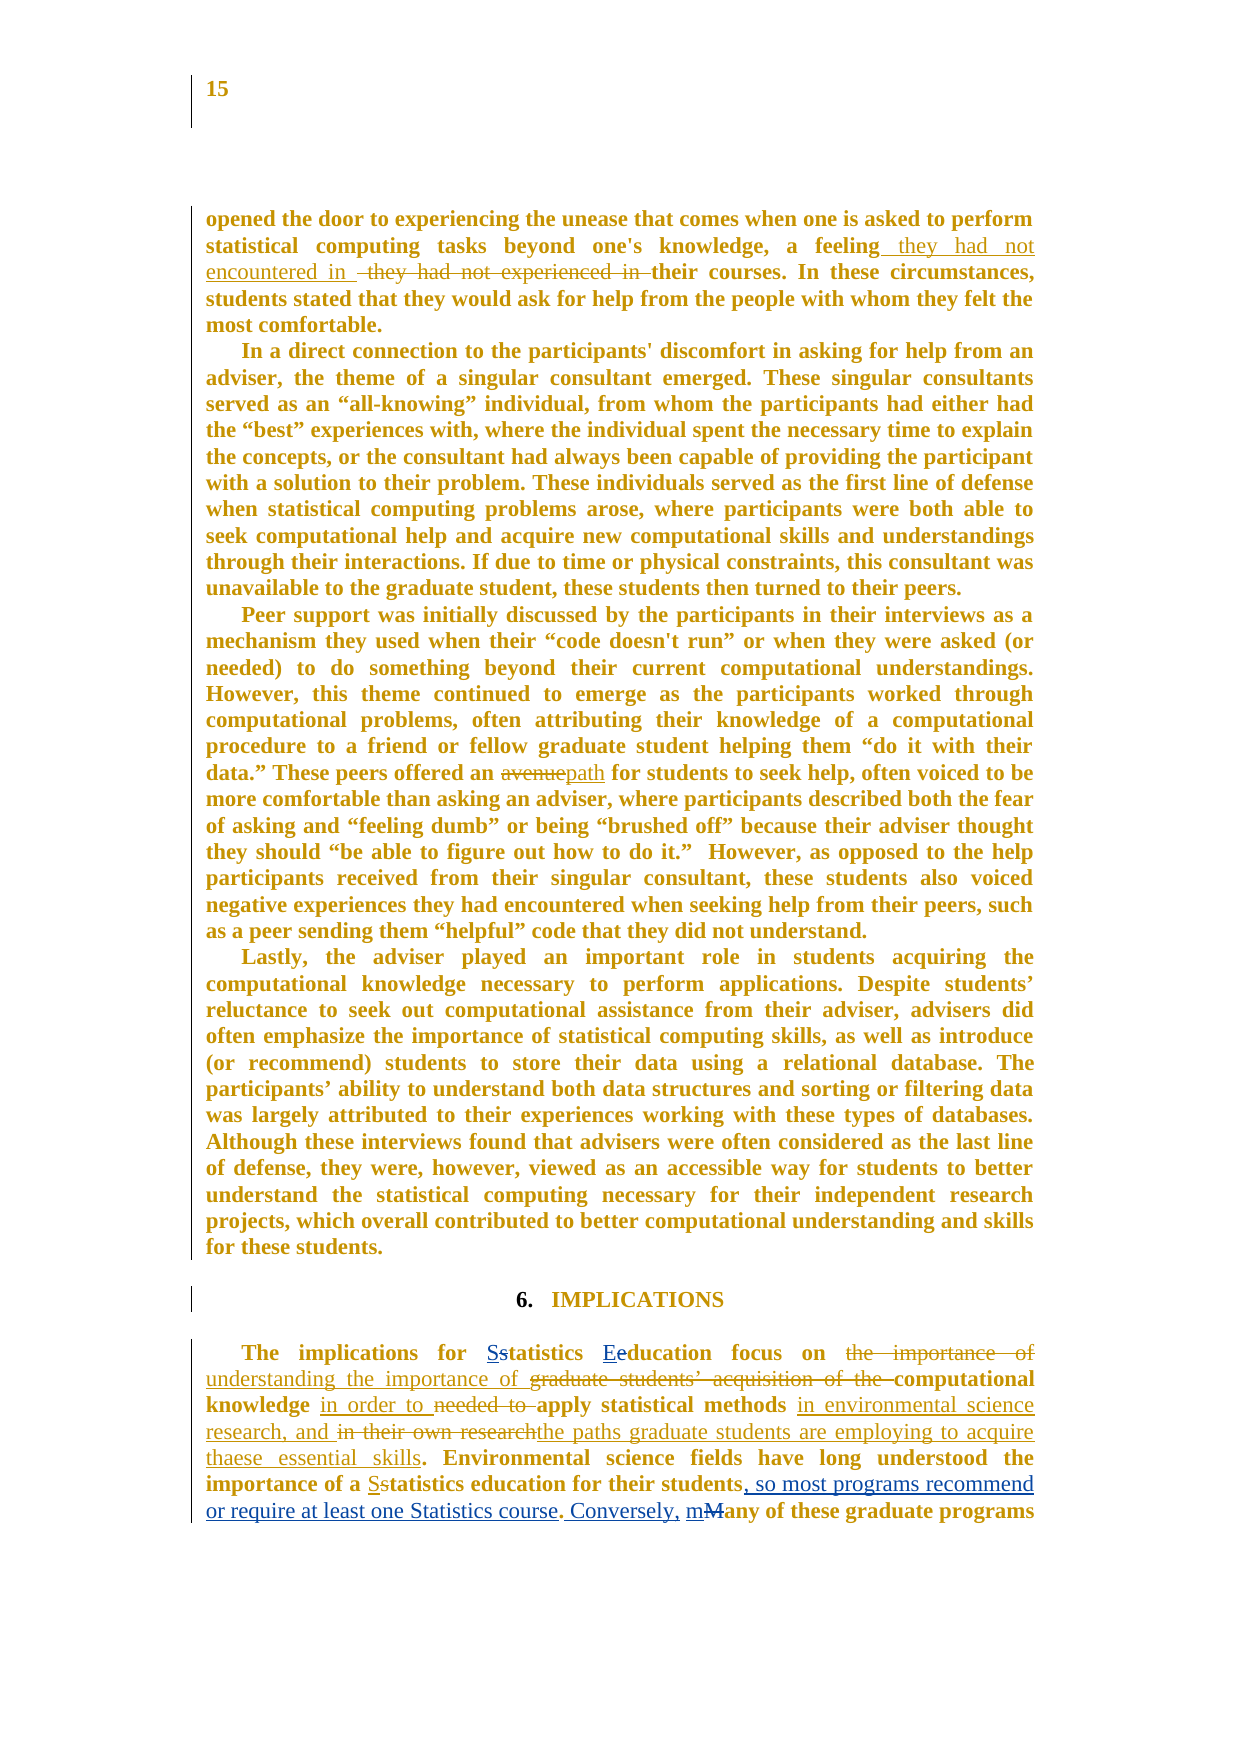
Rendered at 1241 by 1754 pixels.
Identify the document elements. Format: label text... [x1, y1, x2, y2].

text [206, 206, 1035, 337]
text Peer support was initially discussed by the participants in their interviews as a mechanism they used when their “code doesn't run” or when they were asked (or needed) to do something beyond their current computational understandings. However, this theme continued to emerge as the participants worked through computational problems, often attributing their knowledge of a computational procedure to a friend or fellow graduate student helping them “do it with their data.” These peers offered an for students to seek help, often voiced to be more comfortable than asking an adviser, where participants described both the fear of asking and “feeling dumb” or being “brushed off” because their adviser thought they should “be able to figure out how to do it.” However, as opposed to the help participants received from their singular consultant, these students also voiced negative experiences they had encountered when seeking help from their peers, such as a peer sending them “helpful” code that they did not understand. [206, 601, 1035, 943]
text Lastly, the adviser played an important role in students acquiring the computational knowledge necessary to perform applications. Despite students’ reluctance to seek out computational assistance from their adviser, advisers did often emphasize the importance of statistical computing skills, as well as introduce (or recommend) students to store their data using a relational database. The participants’ ability to understand both data structures and sorting or filtering data was largely attributed to their experiences working with these types of databases. Although these interviews found that advisers were often considered as the last line of defense, they were, however, viewed as an accessible way for students to better understand the statistical computing necessary for their independent research projects, which overall contributed to better computational understanding and skills for these students. [206, 943, 1035, 1260]
text In a direct connection to the participants' discomfort in asking for help from an adviser, the theme of a singular consultant emerged. These singular consultants served as an “all-knowing” individual, from whom the participants had either had the “best” experiences with, where the individual spent the necessary time to explain the concepts, or the consultant had always been capable of providing the participant with a solution to their problem. These individuals served as the first line of defense when statistical computing problems arose, where participants were both able to seek computational help and acquire new computational skills and understandings through their interactions. If due to time or physical constraints, this consultant was unavailable to the graduate student, these students then turned to their peers. [206, 337, 1035, 601]
subtitle Implications [206, 1286, 1035, 1312]
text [206, 1339, 1035, 1523]
